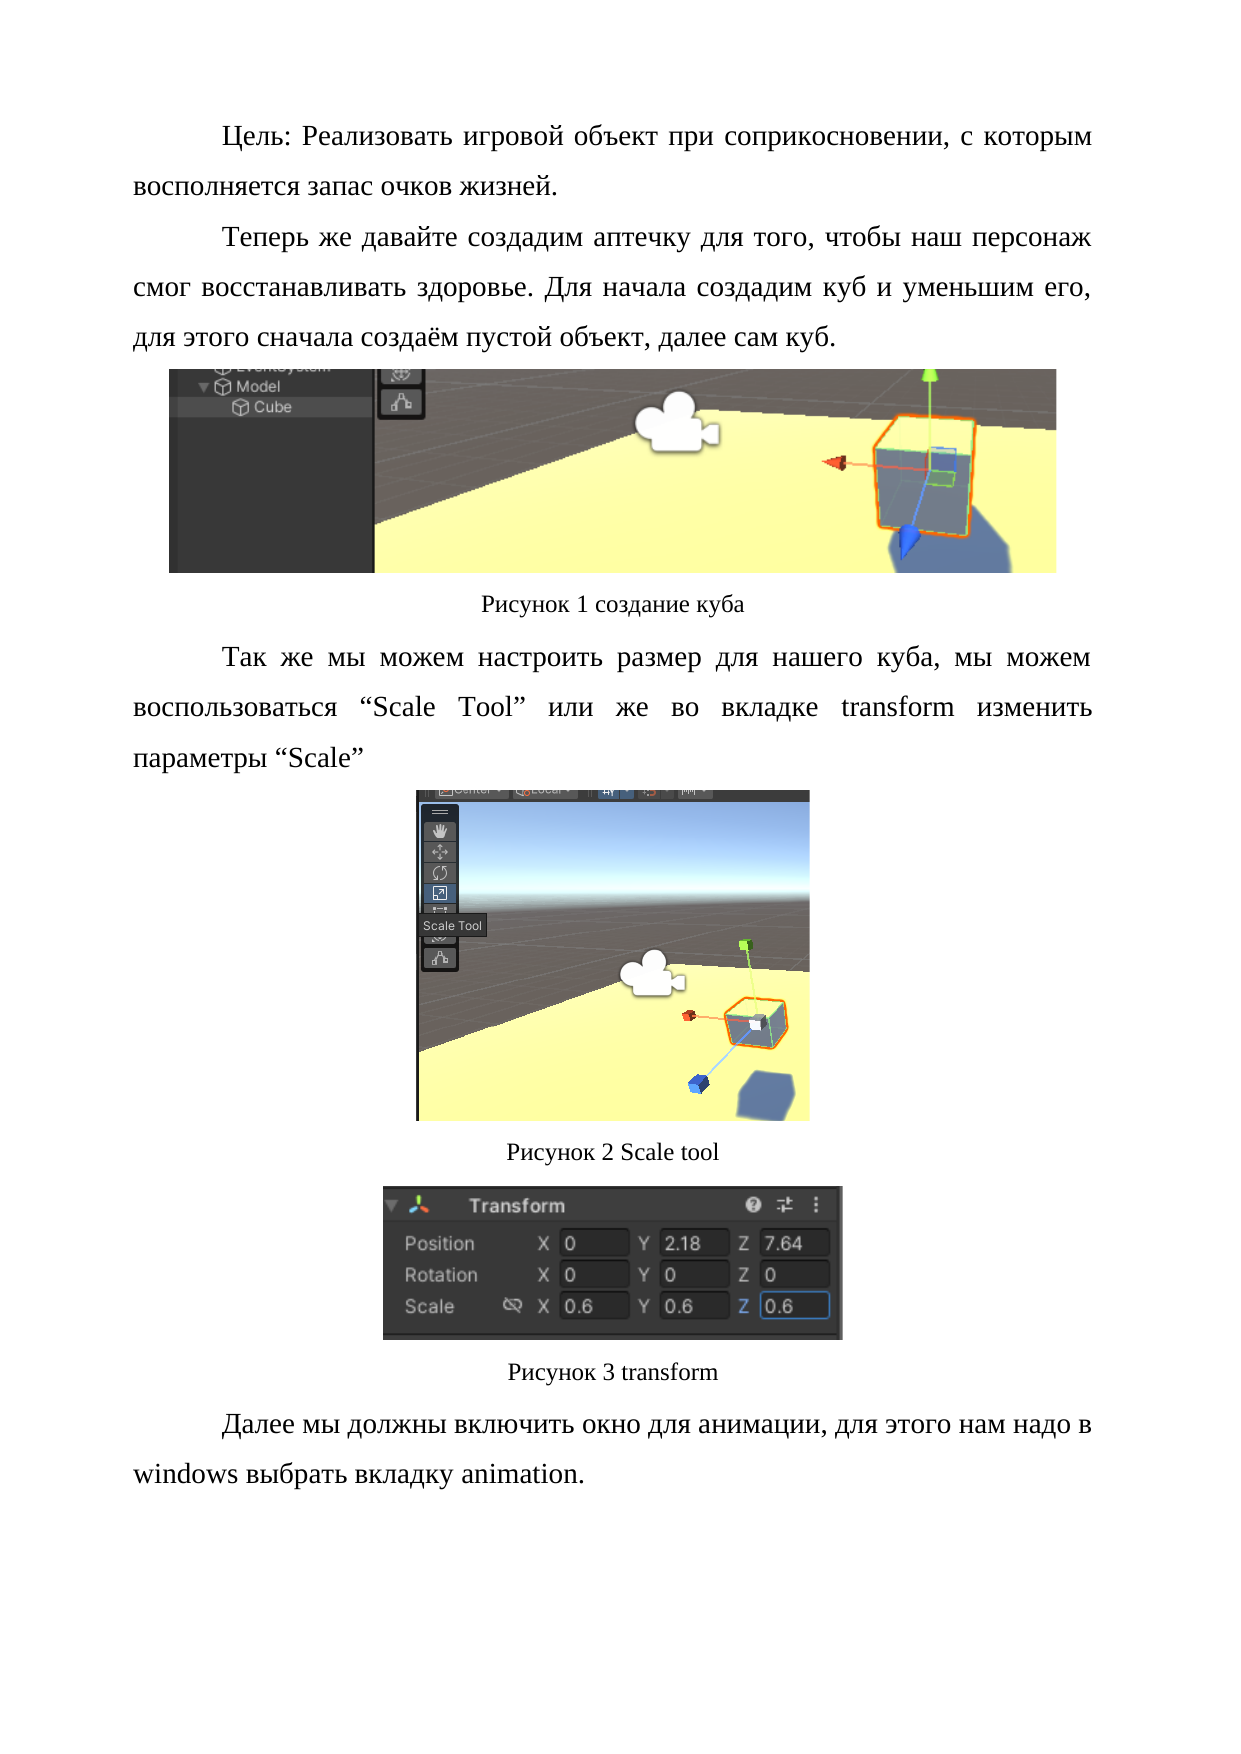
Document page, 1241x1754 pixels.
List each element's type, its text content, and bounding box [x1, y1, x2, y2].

picture [416, 790, 810, 1121]
text Далее мы должны включить окно для анимации, для этого нам надо в windows выбрать вкладку animation. [133, 1406, 1093, 1490]
text Так же мы можем настроить размер для нашего куба, мы можем воспользоваться “Scale Tool” или же во вкладке transform изменить параметры “Scale” [133, 639, 1093, 773]
picture [169, 369, 1057, 573]
text Рисунок 2 Scale tool [133, 1137, 1093, 1166]
text Теперь же давайте создадим аптечку для того, чтобы наш персонаж смог восстанавливать здоровье. Для начала создадим куб и уменьшим его, для этого сначала создаём пустой объект, далее сам куб. [133, 219, 1093, 353]
text Цель: Реализовать игровой объект при соприкосновении, с которым восполняется запас очков жизней. [133, 118, 1093, 202]
text Рисунок 1 создание куба [133, 589, 1093, 618]
picture [383, 1186, 843, 1340]
text Рисунок 3 transform [133, 1357, 1093, 1385]
